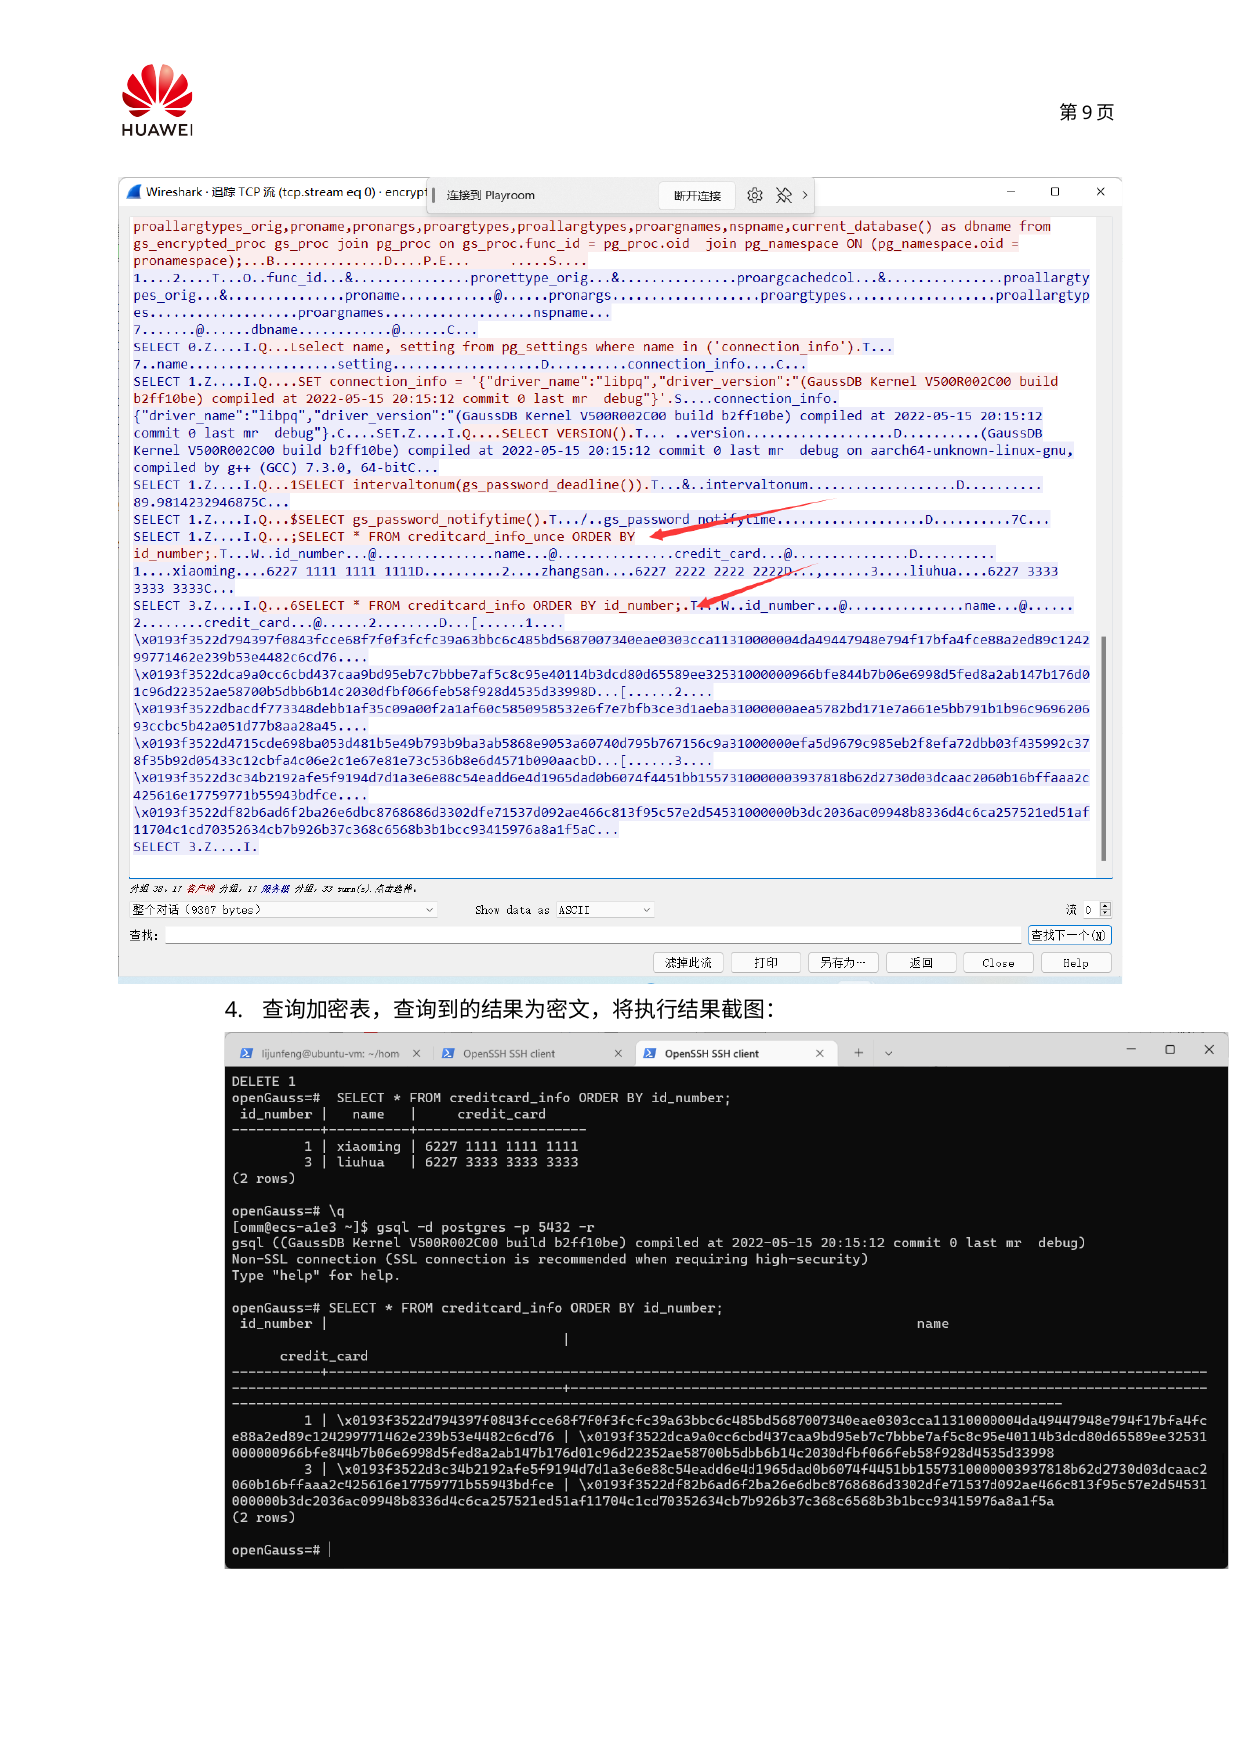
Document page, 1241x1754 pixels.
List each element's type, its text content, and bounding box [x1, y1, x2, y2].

picture [224, 1032, 1229, 1569]
list 查询加密表，查询到的结果为密文，将执行结果截图： [224, 992, 1122, 1024]
picture [118, 177, 1123, 984]
picture [122, 64, 193, 136]
